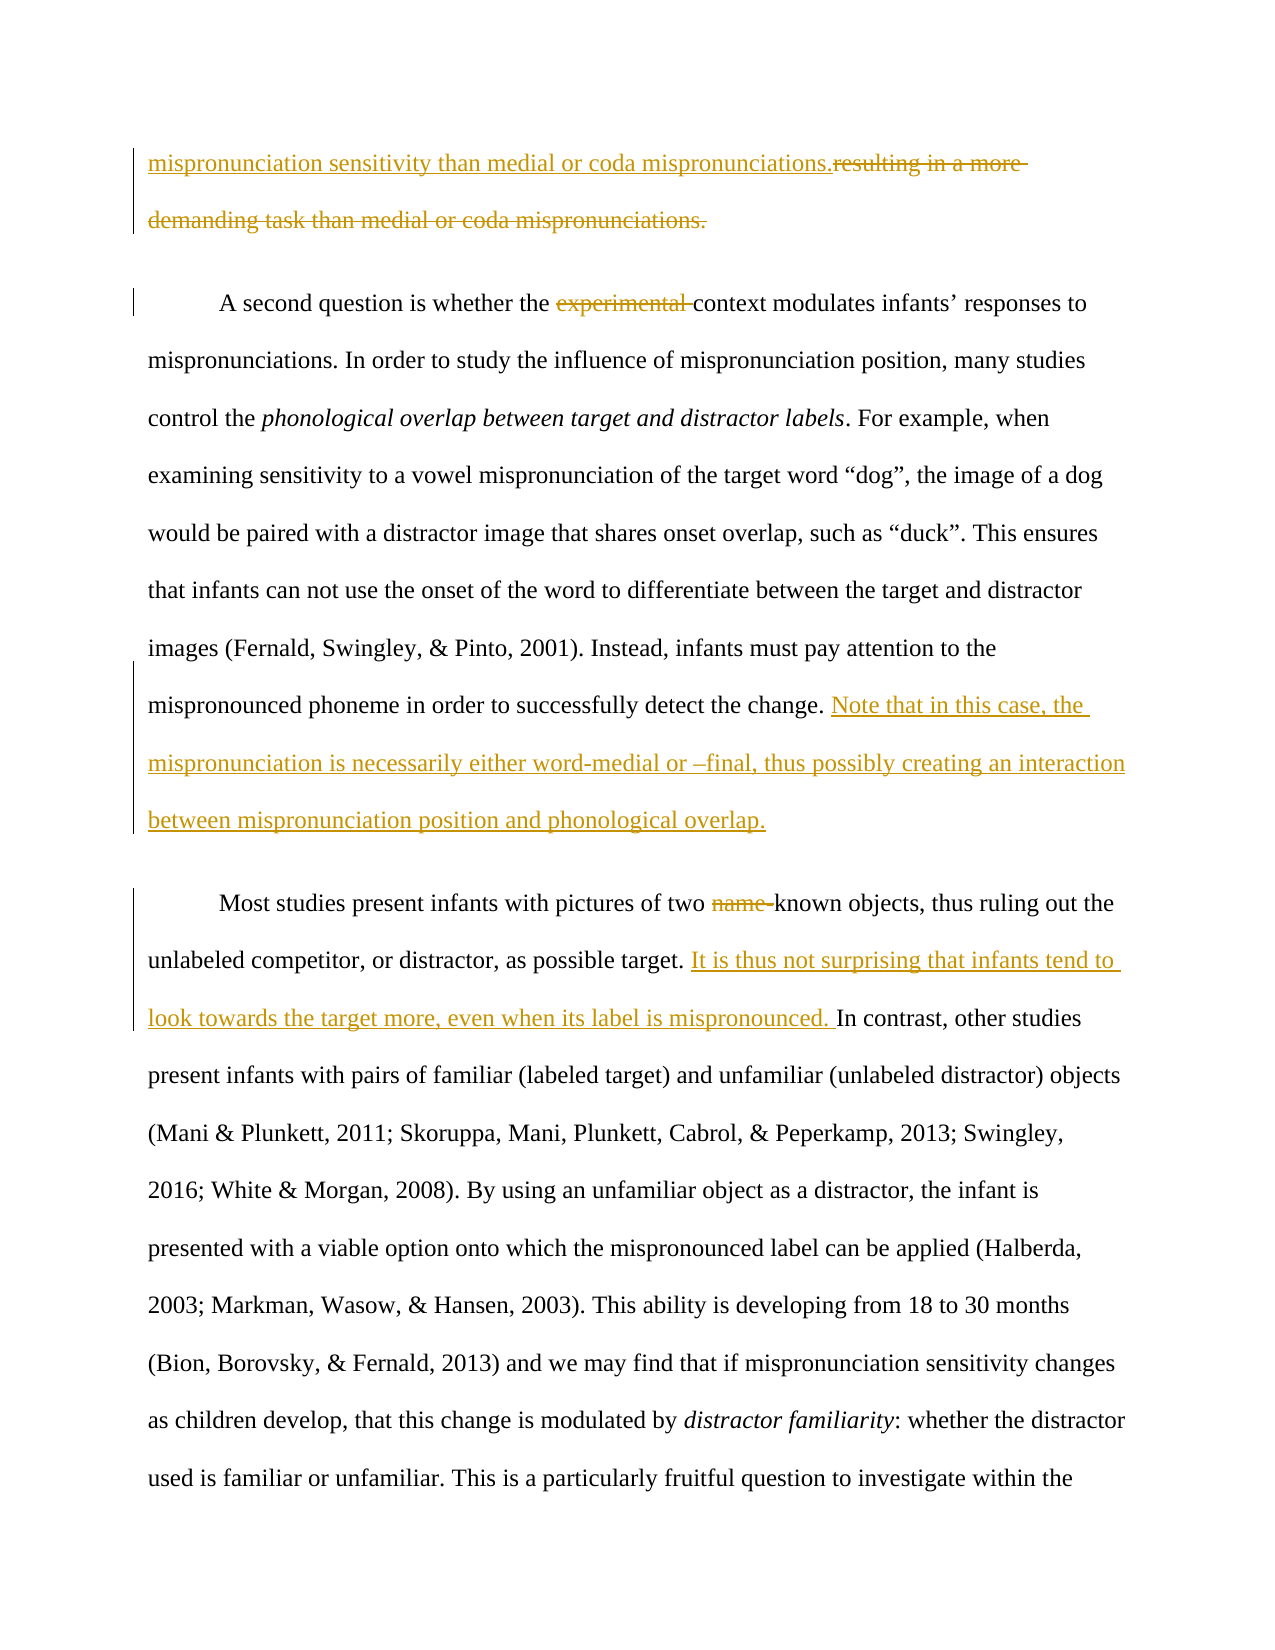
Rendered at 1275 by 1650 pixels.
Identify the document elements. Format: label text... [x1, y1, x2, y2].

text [148, 148, 1127, 234]
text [148, 888, 1127, 1491]
text A second question is whether the context modulates infants’ responses to mispronunciations. In order to study the influence of mispronunciation position, many studies control the phonological overlap between target and distractor labels. For example, when examining sensitivity to a vowel mispronunciation of the target word “dog”, the image of a dog would be paired with a distractor image that shares onset overlap, such as “duck”. This ensures that infants can not use the onset of the word to differentiate between the target and distractor images (Fernald, Swingley, & Pinto, 2001). Instead, infants must pay attention to the mispronounced phoneme in order to successfully detect the change. [148, 288, 1127, 834]
